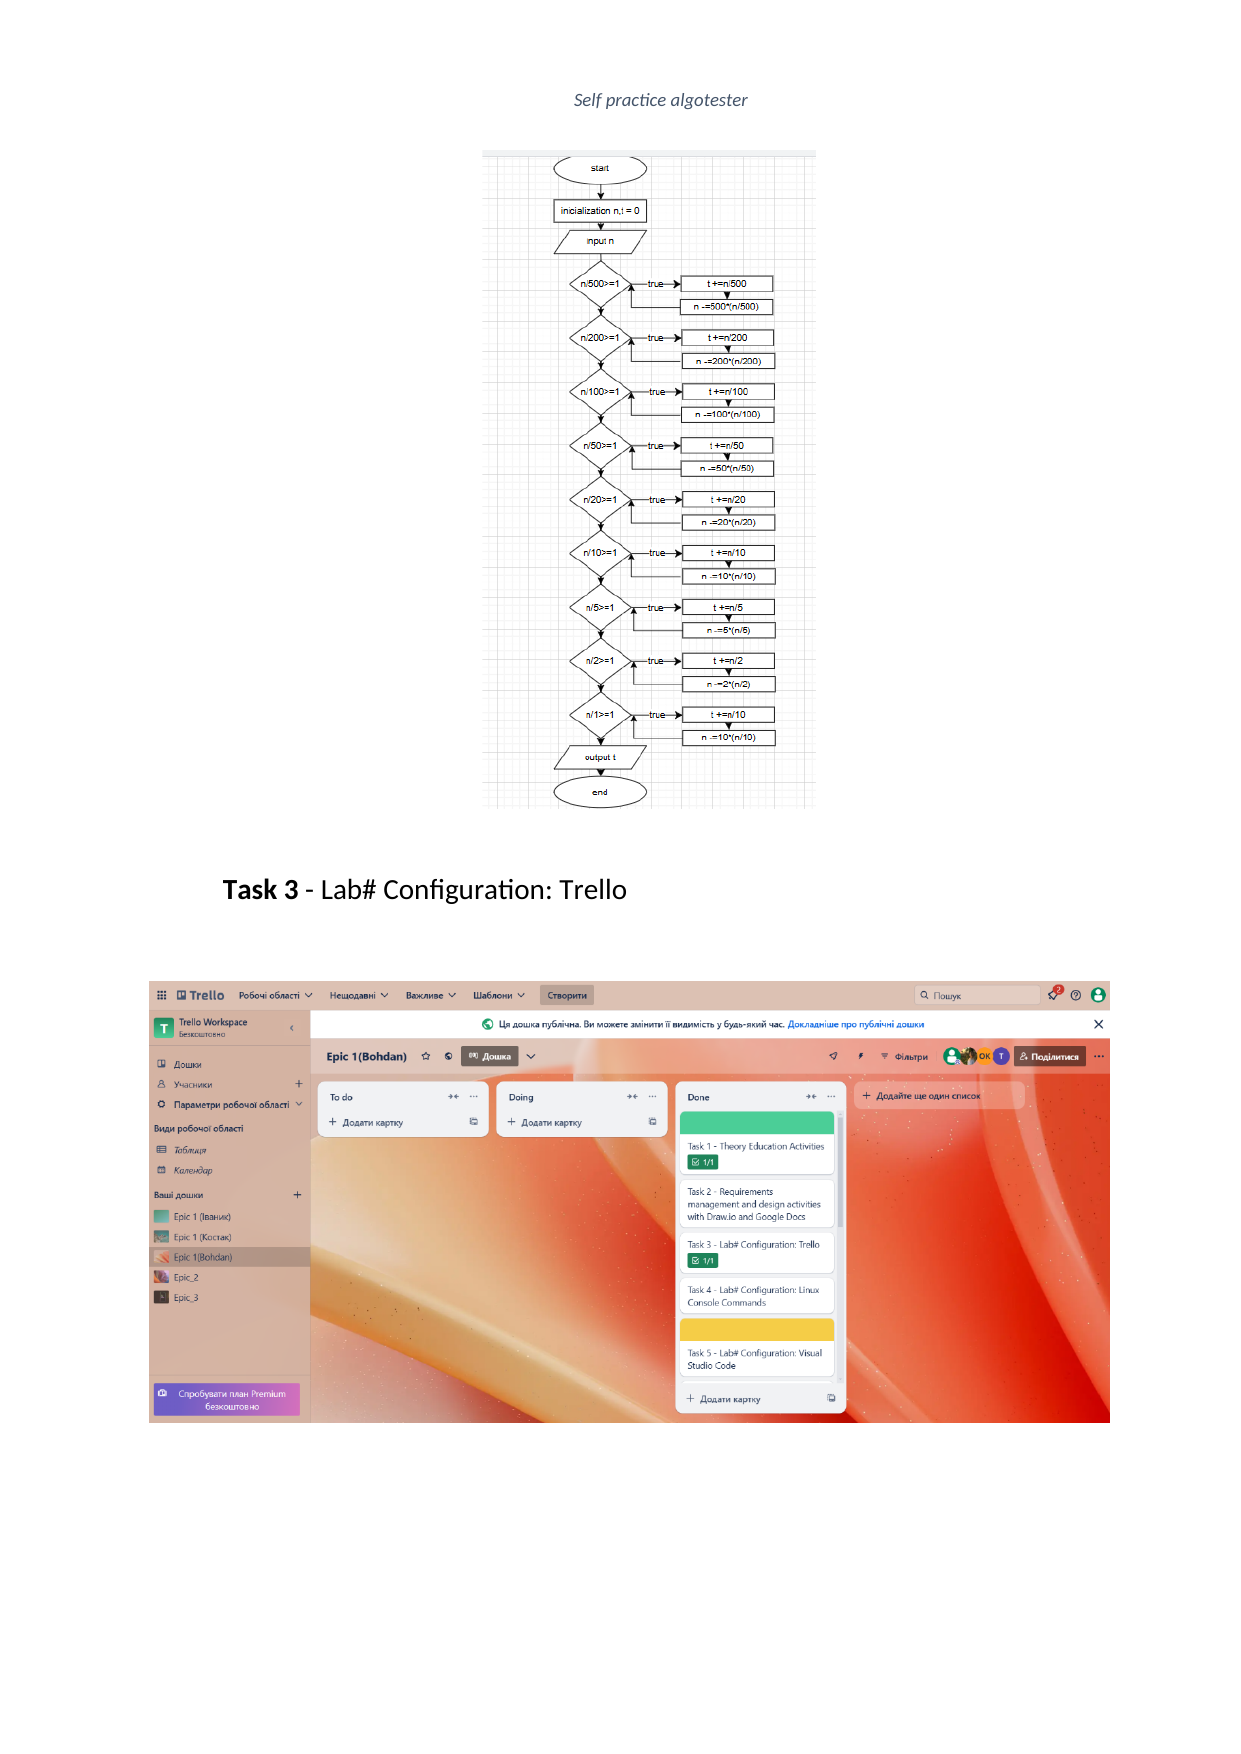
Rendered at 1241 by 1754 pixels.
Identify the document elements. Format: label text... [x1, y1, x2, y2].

text Task 3 - Lab# Configuration: Trello [223, 871, 1152, 907]
picture [147, 981, 1110, 1422]
picture [481, 150, 816, 806]
